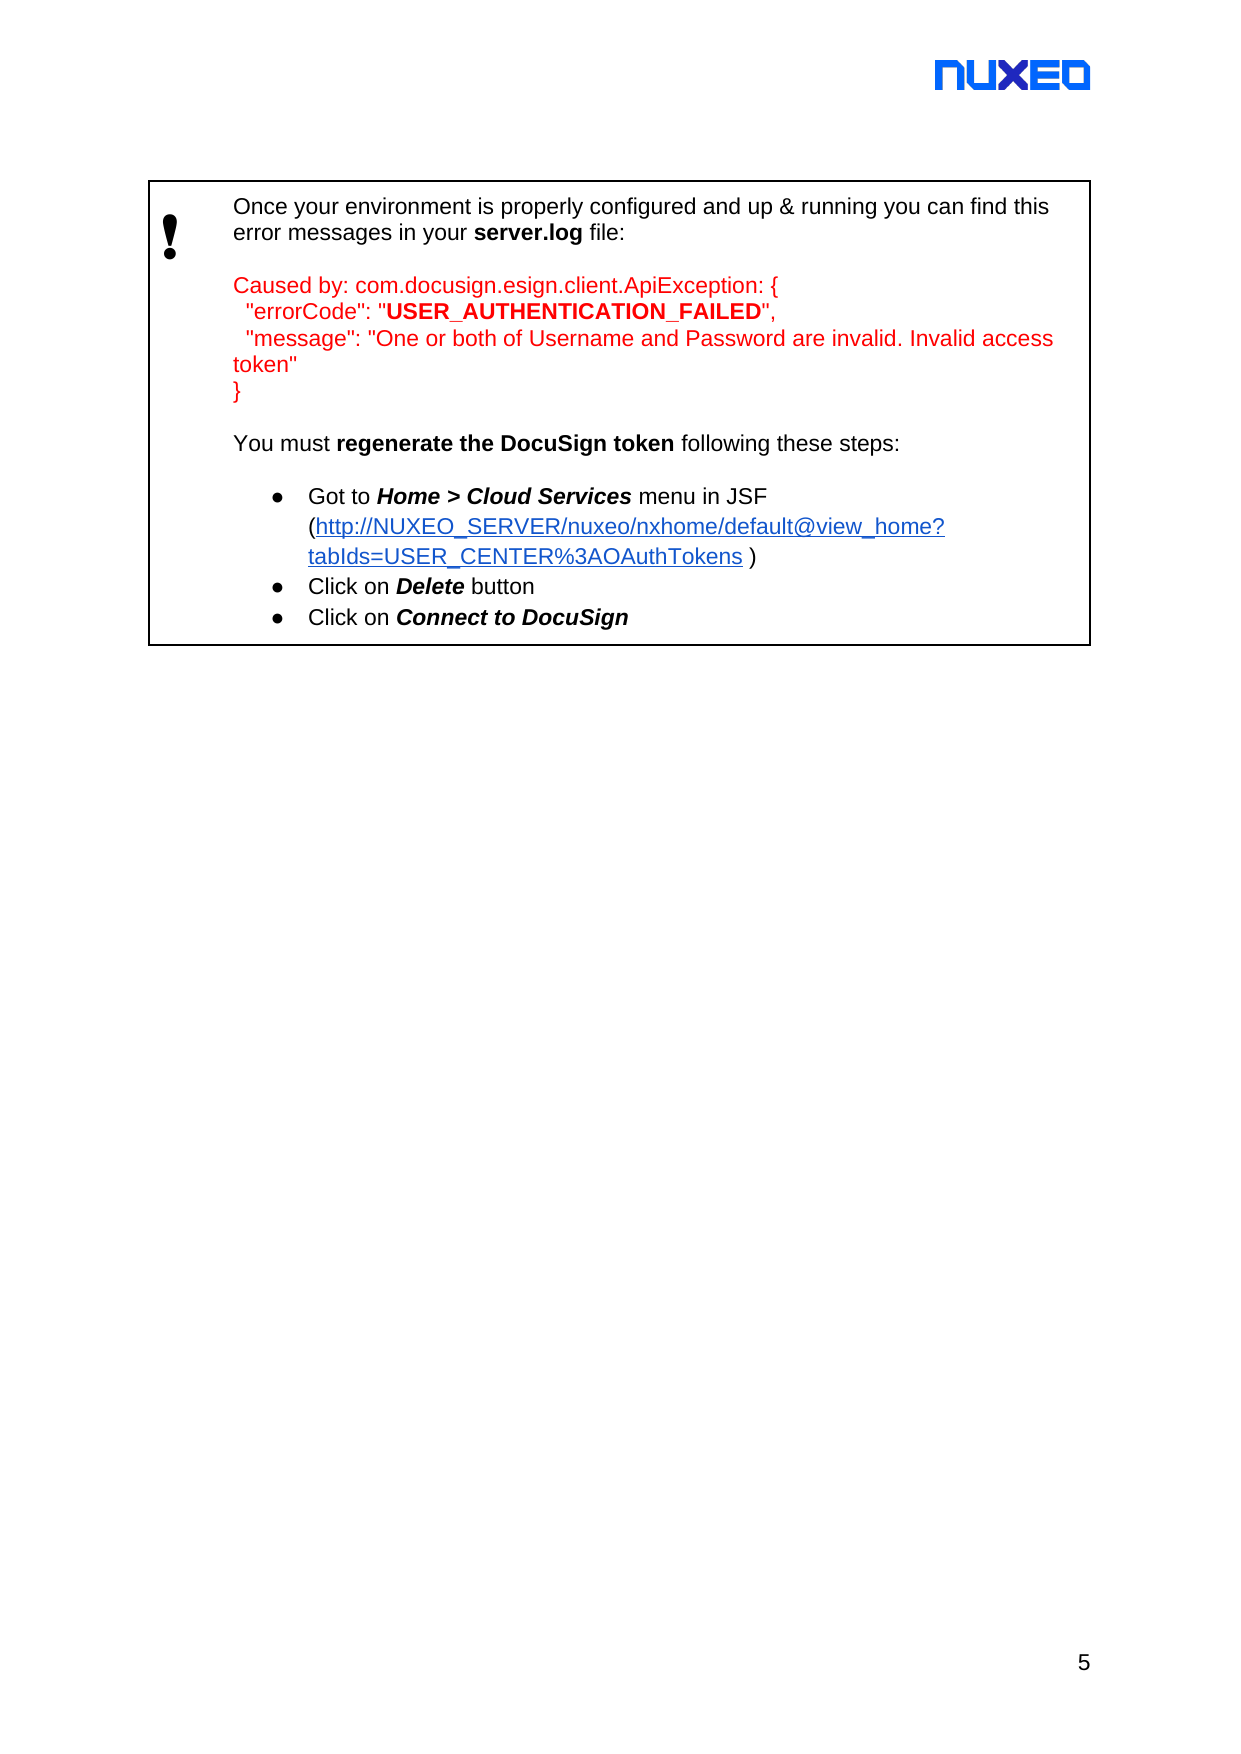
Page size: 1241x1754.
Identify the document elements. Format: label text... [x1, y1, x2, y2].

table_header Once your environment is properly configured and up & running you can find this error messages in your server.log file: Caused by: com.docusign.esign.client.ApiException: { "errorCode": "USER_AUTHENTICATION_FAILED", "message": "One or both of Username and Password are invalid. Invalid access token" } You must regenerate the DocuSign token following these steps: Got to Home > Cloud Services menu in JSF (http://NUXEO_SERVER/nuxeo/nxhome/default@view_home?tabIds=USER_CENTER%3AOAuthTokens ) Click on Delete button Click on Connect to DocuSign [224, 182, 1089, 644]
picture [935, 60, 1091, 90]
table_header ❗ [150, 182, 221, 644]
